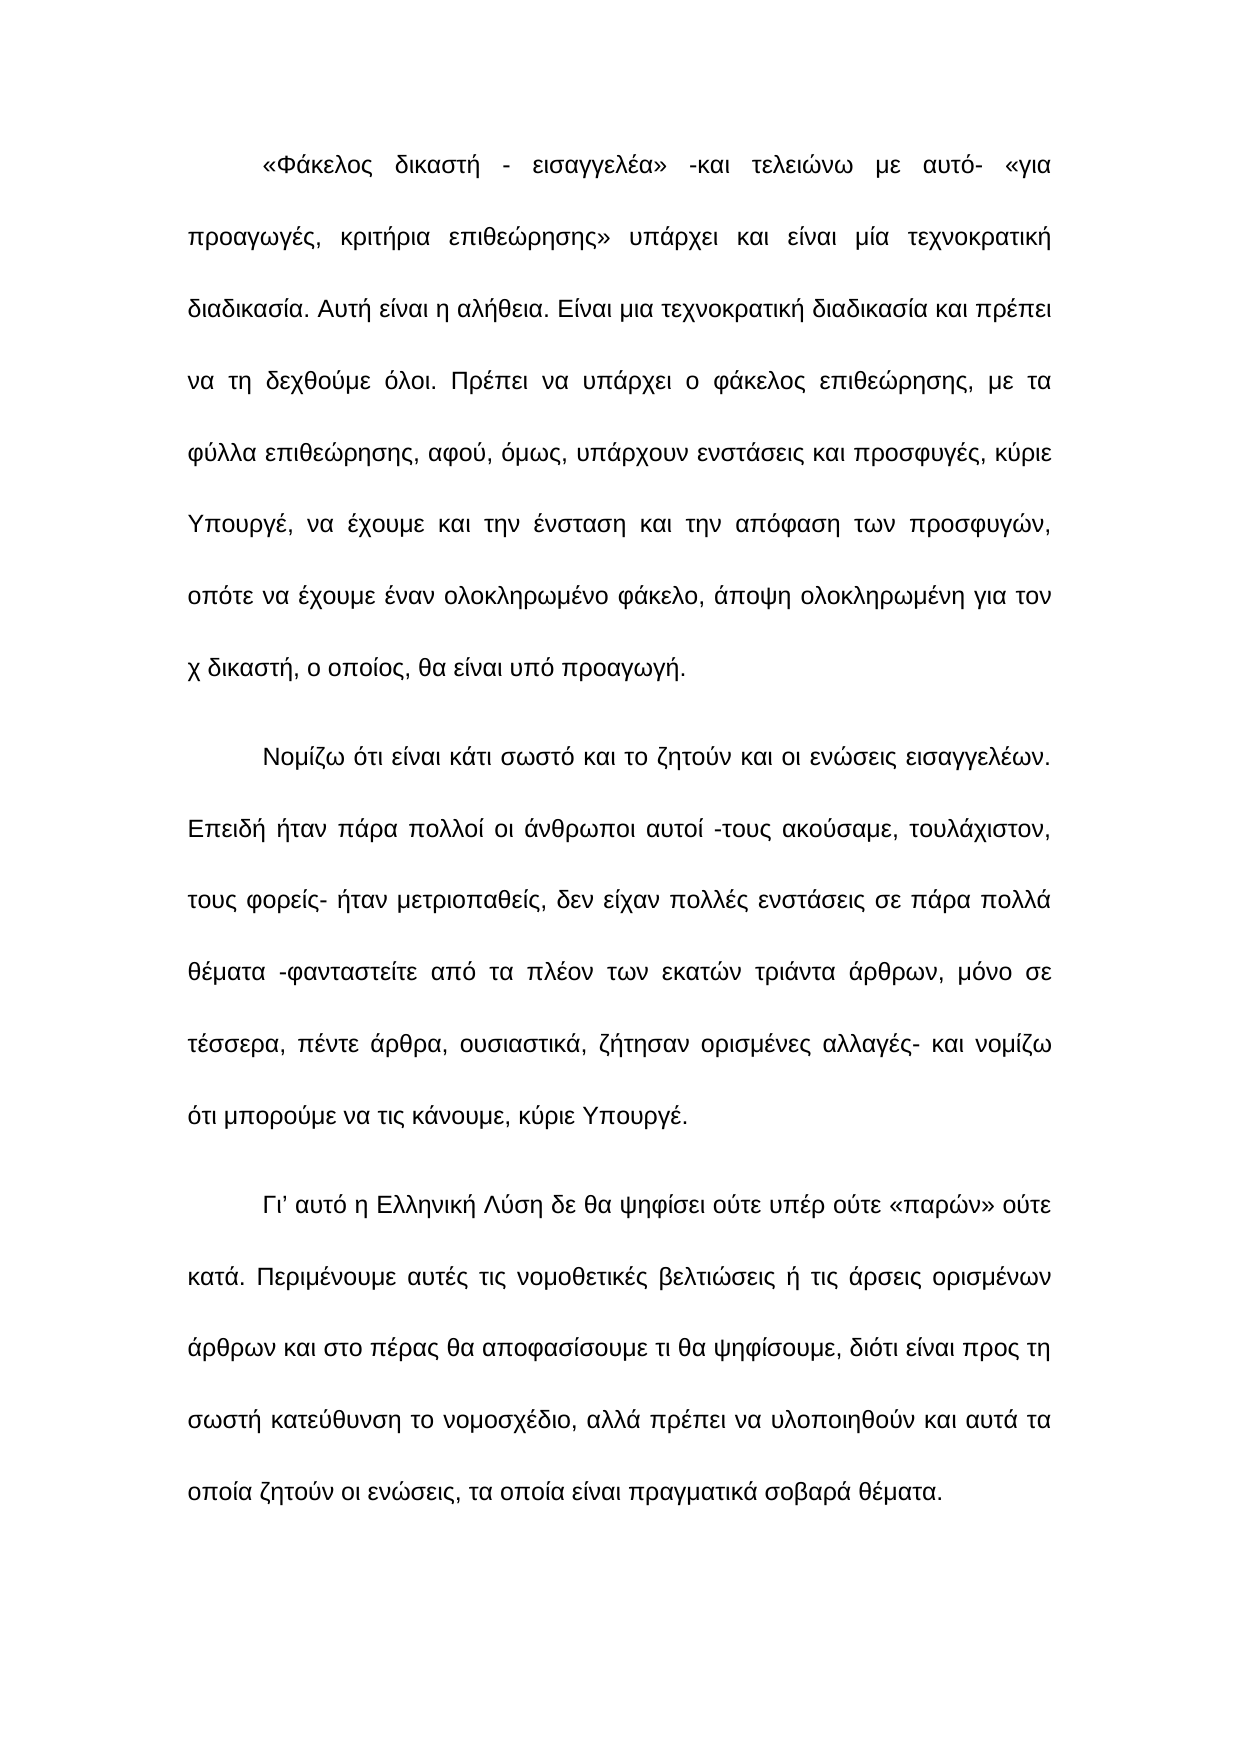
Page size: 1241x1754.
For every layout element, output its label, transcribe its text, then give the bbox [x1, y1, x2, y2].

text Νομίζω ότι είναι κάτι σωστό και το ζητούν και οι ενώσεις εισαγγελέων. Επειδή ήταν πάρα πολλοί οι άνθρωποι αυτοί -τους ακούσαμε, τουλάχιστον, τους φορείς- ήταν μετριοπαθείς, δεν είχαν πολλές ενστάσεις σε πάρα πολλά θέματα -φανταστείτε από τα πλέον των εκατών τριάντα άρθρων, μόνο σε τέσσερα, πέντε άρθρα, ουσιαστικά, ζήτησαν ορισμένες αλλαγές- και νομίζω ότι μπορούμε να τις κάνουμε, κύριε Υπουργέ. [187, 742, 1053, 1130]
text «Φάκελος δικαστή - εισαγγελέα» -και τελειώνω με αυτό- «για προαγωγές, κριτήρια επιθεώρησης» υπάρχει και είναι μία τεχνοκρατική διαδικασία. Αυτή είναι η αλήθεια. Είναι μια τεχνοκρατική διαδικασία και πρέπει να τη δεχθούμε όλοι. Πρέπει να υπάρχει ο φάκελος επιθεώρησης, με τα φύλλα επιθεώρησης, αφού, όμως, υπάρχουν ενστάσεις και προσφυγές, κύριε Υπουργέ, να έχουμε και την ένσταση και την απόφαση των προσφυγών, οπότε να έχουμε έναν ολοκληρωμένο φάκελο, άποψη ολοκληρωμένη για τον χ δικαστή, ο οποίος, θα είναι υπό προαγωγή. [187, 150, 1053, 682]
text Γι’ αυτό η Ελληνική Λύση δε θα ψηφίσει ούτε υπέρ ούτε «παρών» ούτε κατά. Περιμένουμε αυτές τις νομοθετικές βελτιώσεις ή τις άρσεις ορισμένων άρθρων και στο πέρας θα αποφασίσουμε τι θα ψηφίσουμε, διότι είναι προς τη σωστή κατεύθυνση το νομοσχέδιο, αλλά πρέπει να υλοποιηθούν και αυτά τα οποία ζητούν οι ενώσεις, τα οποία είναι πραγματικά σοβαρά θέματα. [187, 1189, 1053, 1506]
